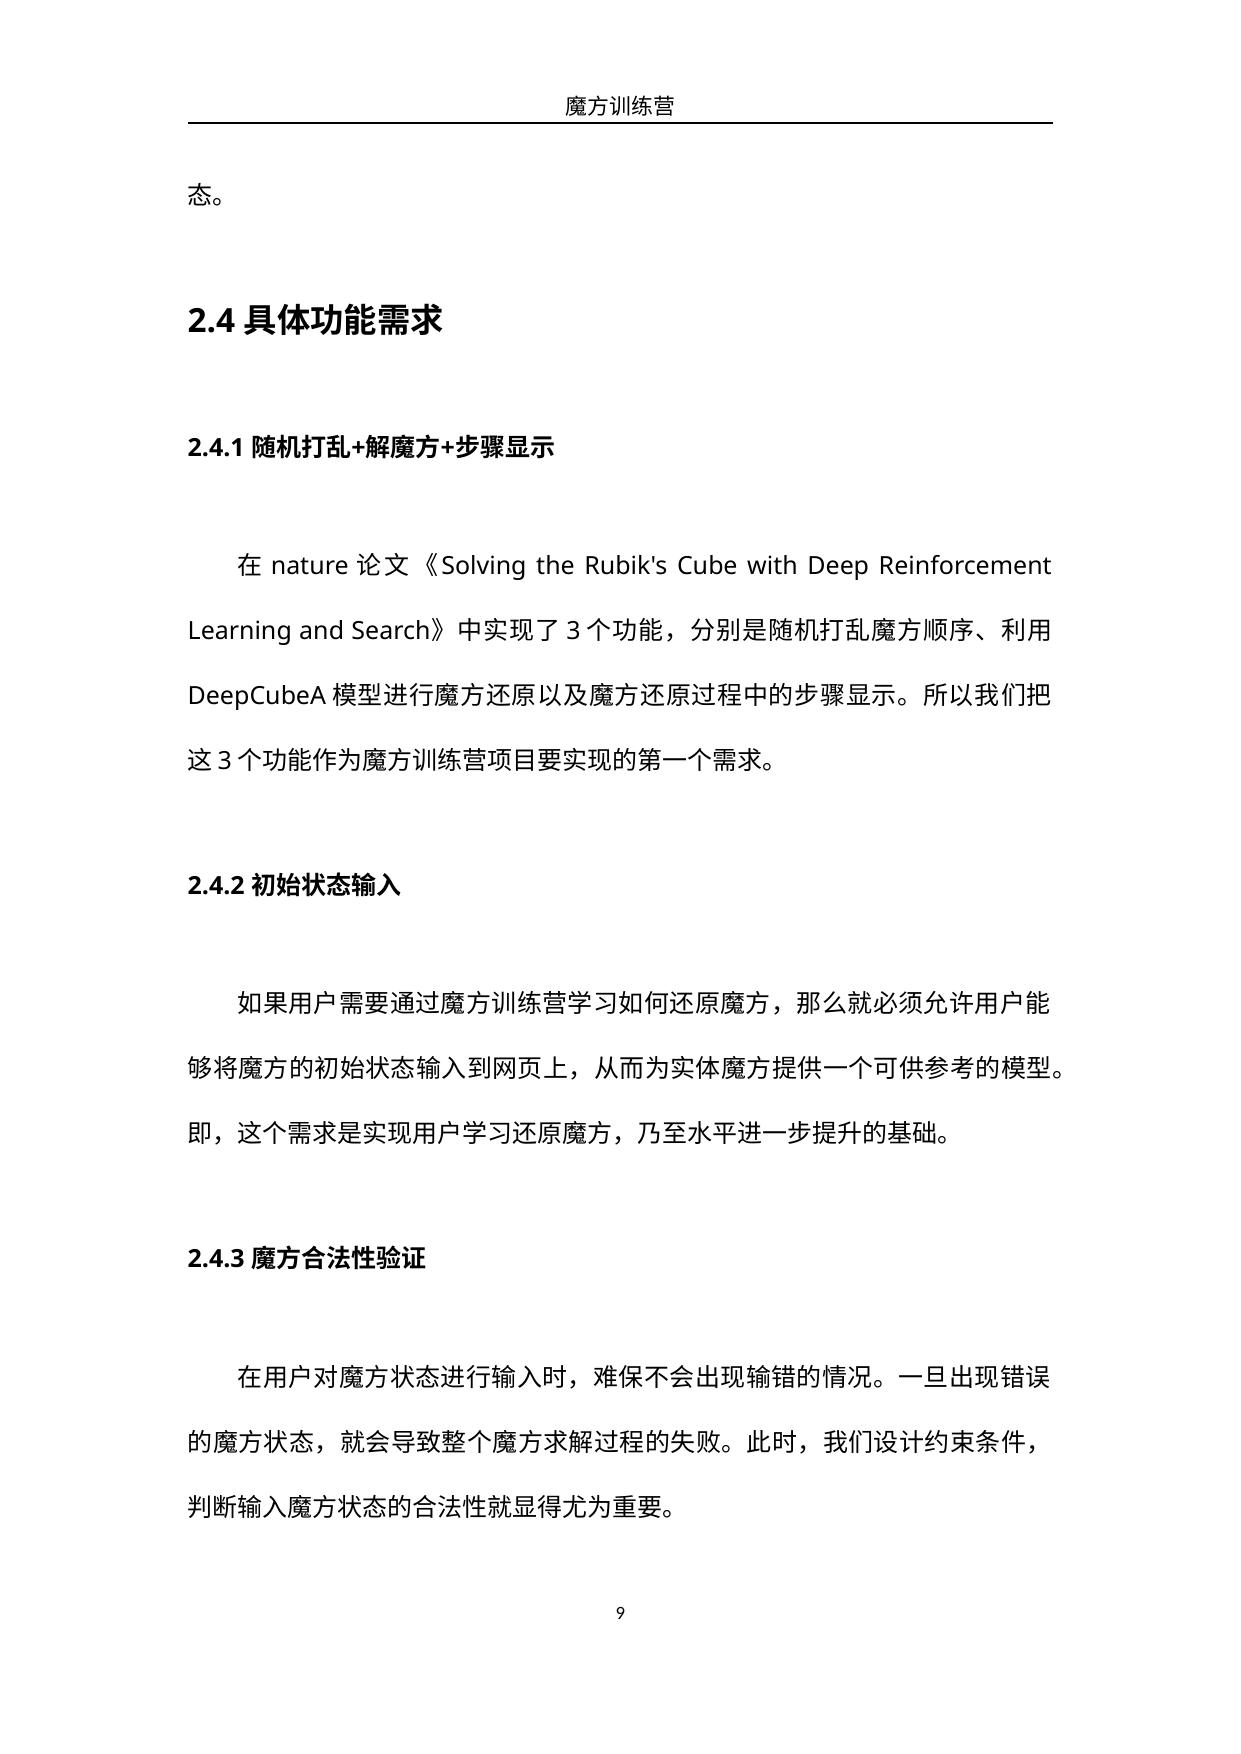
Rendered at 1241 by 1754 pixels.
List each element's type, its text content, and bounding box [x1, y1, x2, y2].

text 在用户对魔方状态进行输入时，难保不会出现输错的情况。一旦出现错误的魔方状态，就会导致整个魔方求解过程的失败。此时，我们设计约束条件，判断输入魔方状态的合法性就显得尤为重要。 [187, 1343, 1053, 1538]
subtitle 2.4.2 初始状态输入 [187, 851, 1053, 916]
text 如果用户需要通过魔方训练营学习如何还原魔方，那么就必须允许用户能够将魔方的初始状态输入到网页上，从而为实体魔方提供一个可供参考的模型。即，这个需求是实现用户学习还原魔方，乃至水平进一步提升的基础。 [187, 969, 1053, 1164]
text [187, 161, 1053, 226]
subtitle 2.4.3 魔方合法性验证 [187, 1224, 1053, 1289]
subtitle 2.4 具体功能需求 [187, 285, 1053, 350]
text 在nature论文《Solving the Rubik's Cube with Deep Reinforcement Learning and Search》中实现了3个功能，分别是随机打乱魔方顺序、利用DeepCubeA模型进行魔方还原以及魔方还原过程中的步骤显示。所以我们把这3个功能作为魔方训练营项目要实现的第一个需求。 [187, 531, 1053, 791]
subtitle 2.4.1 随机打乱+解魔方+步骤显示 [187, 413, 1053, 478]
